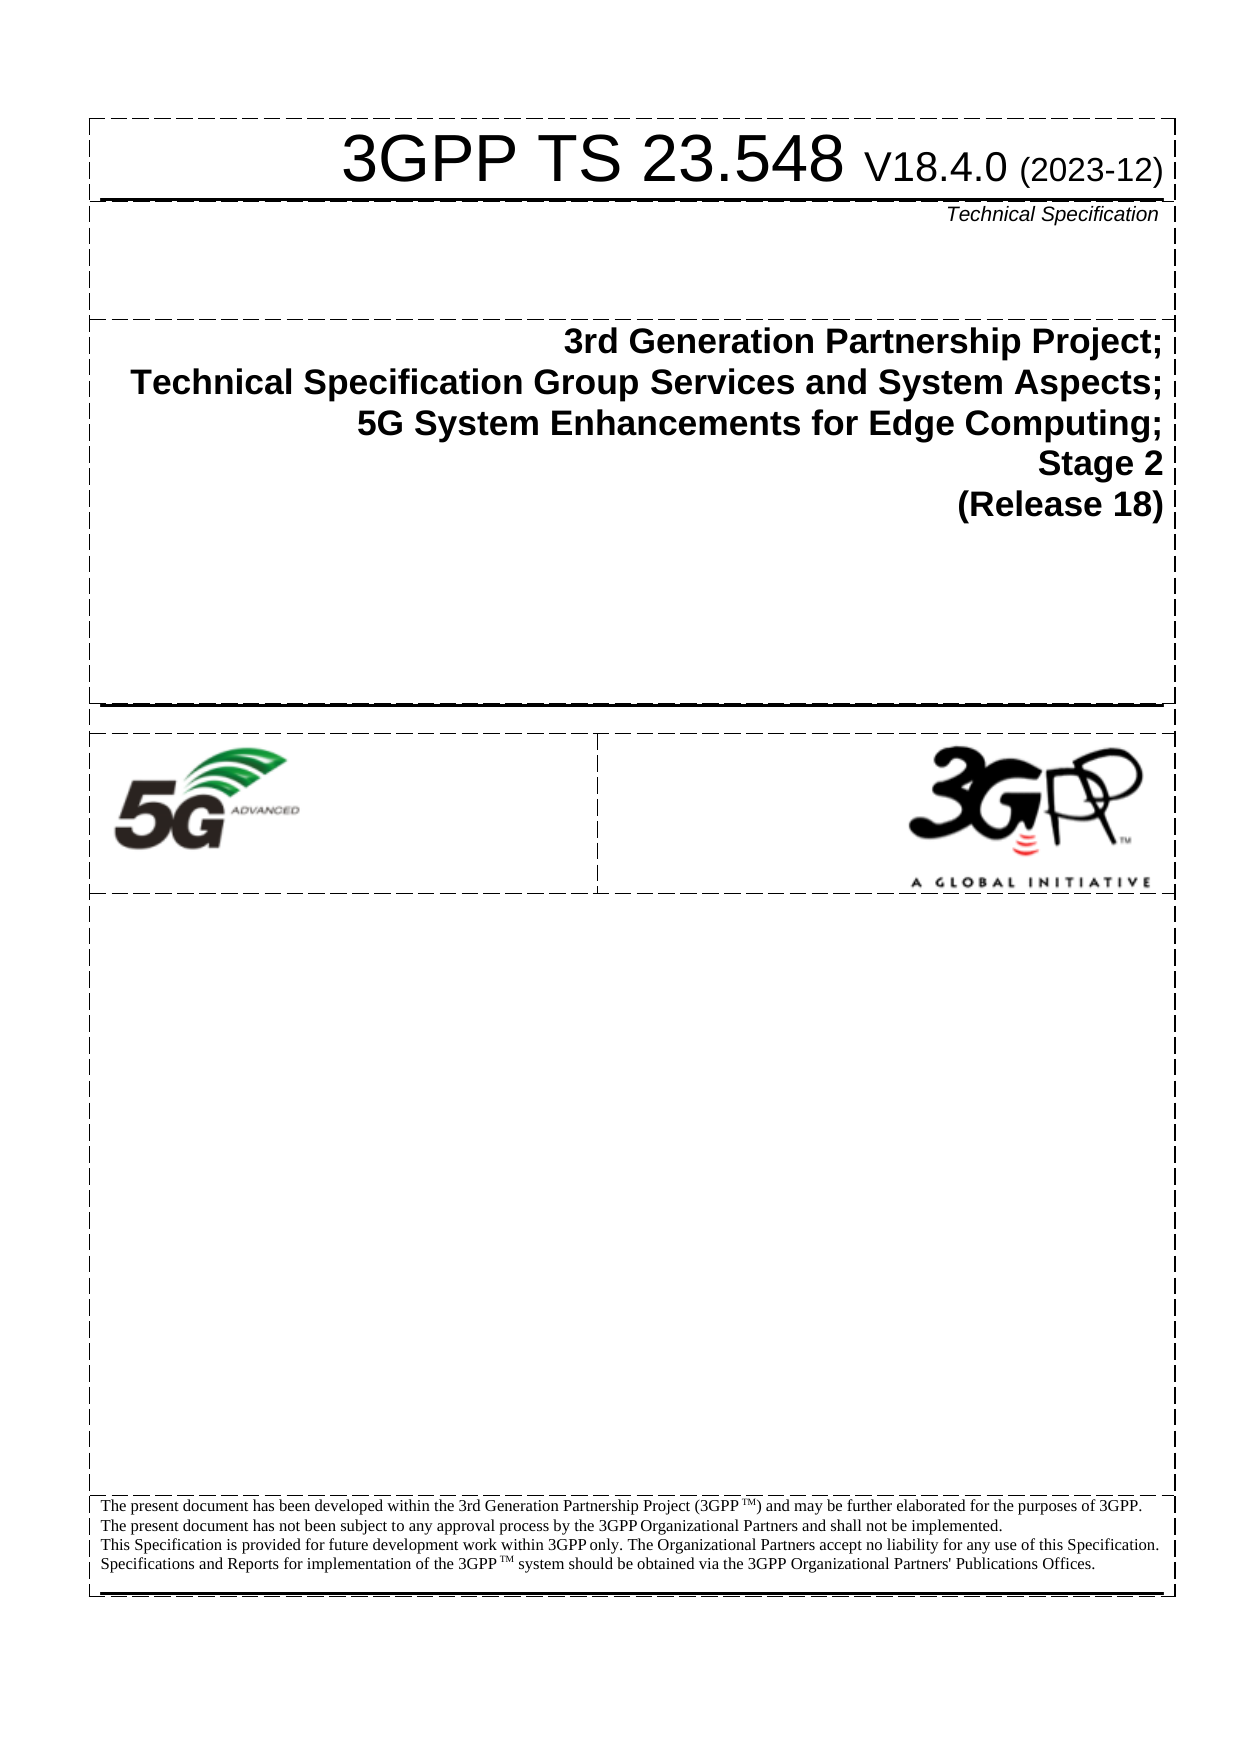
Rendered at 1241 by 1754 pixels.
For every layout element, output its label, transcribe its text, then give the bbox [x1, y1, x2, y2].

table_cell 3rd Generation Partnership Project; Technical Specification Group Services and System Aspects; 5G System Enhancements for Edge Computing; Stage 2 (Release 18) [89, 319, 1175, 703]
table_header 3GPP TS 23.548 V18.4.0 (2023-12) [89, 118, 1175, 201]
table_cell [89, 704, 1175, 733]
table_cell Technical Specification [89, 201, 1175, 319]
table_cell [598, 733, 1175, 893]
table_cell [89, 893, 1175, 1495]
table_cell [89, 733, 598, 893]
table_cell The present document has been developed within the 3rd Generation Partnership Project (3GPP TM) and may be further elaborated for the purposes of 3GPP. The present document has not been subject to any approval process by the 3GPP Organizational Partners and shall not be implemented. This Specification is provided for future development work within 3GPP only. The Organizational Partners accept no liability for any use of this Specification. Specifications and Reports for implementation of the 3GPP TM system should be obtained via the 3GPP Organizational Partners' Publications Offices. [89, 1495, 1175, 1596]
